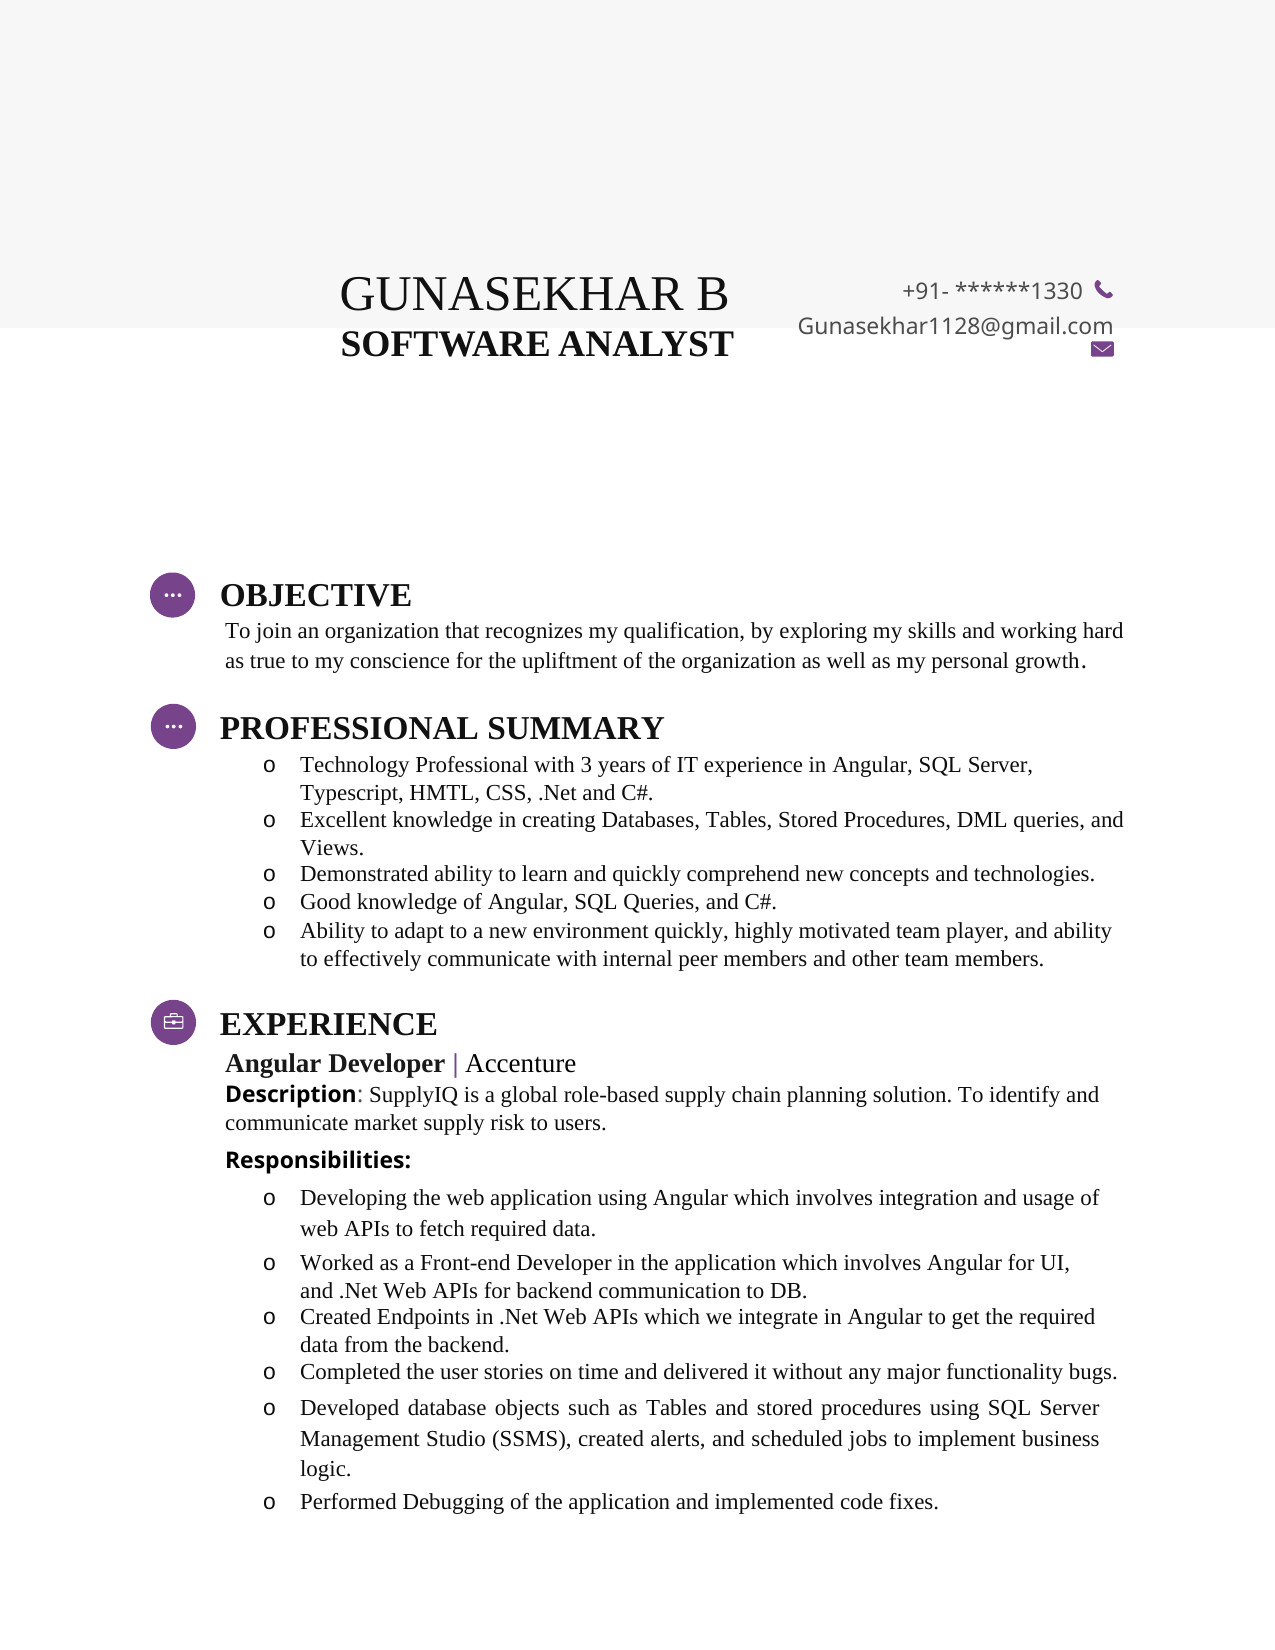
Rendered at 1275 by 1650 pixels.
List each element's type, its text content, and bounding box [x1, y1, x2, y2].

list Technology Professional with 3 years of IT experience in Angular, SQL Server, Typescript, HMTL, CSS, .Net and C#. [262, 751, 1125, 806]
text To join an organization that recognizes my qualification, by exploring my skills and working hard as true to my conscience for the upliftment of the organization as well as my personal growth. [225, 618, 1125, 675]
list Developed database objects such as Tables and stored procedures using SQL Server Management Studio (SSMS), created alerts, and scheduled jobs to implement business logic. [262, 1394, 1101, 1481]
table_header [150, 684, 219, 751]
list Good knowledge of Angular, SQL Queries, and C#. [262, 888, 1125, 917]
text Description: SupplyIQ is a global role-based supply chain planning solution. To identify and communicate market supply risk to users. [225, 1078, 1125, 1136]
list Developing the web application using Angular which involves integration and usage of web APIs to fetch required data. [262, 1184, 1101, 1241]
table_header Gunasekhar B Software analyst [225, 76, 1125, 511]
list Excellent knowledge in creating Databases, Tables, Stored Procedures, DML queries, and Views. [262, 806, 1125, 860]
table_header [150, 980, 219, 1047]
table_header Professional Summary [220, 684, 1050, 751]
table_header [220, 980, 1050, 1047]
text Responsibilities: [225, 1144, 1125, 1175]
subtitle Angular Developer | Accenture [225, 1047, 1125, 1078]
list Worked as a Front-end Developer in the application which involves Angular for UI, and .Net Web APIs for backend communication to DB. [262, 1249, 1125, 1303]
list Created Endpoints in .Net Web APIs which we integrate in Angular to get the required data from the backend. [262, 1303, 1125, 1358]
table_header [150, 550, 219, 618]
list Demonstrated ability to learn and quickly comprehend new concepts and technologies. [262, 860, 1125, 888]
table_header Objective [220, 550, 1050, 618]
list Completed the user stories on time and delivered it without any major functionality bugs. [262, 1358, 1125, 1386]
list Performed Debugging of the application and implemented code fixes. [262, 1488, 1125, 1517]
list Ability to adapt to a new environment quickly, highly motivated team player, and ability to effectively communicate with internal peer members and other team members. [262, 917, 1125, 971]
